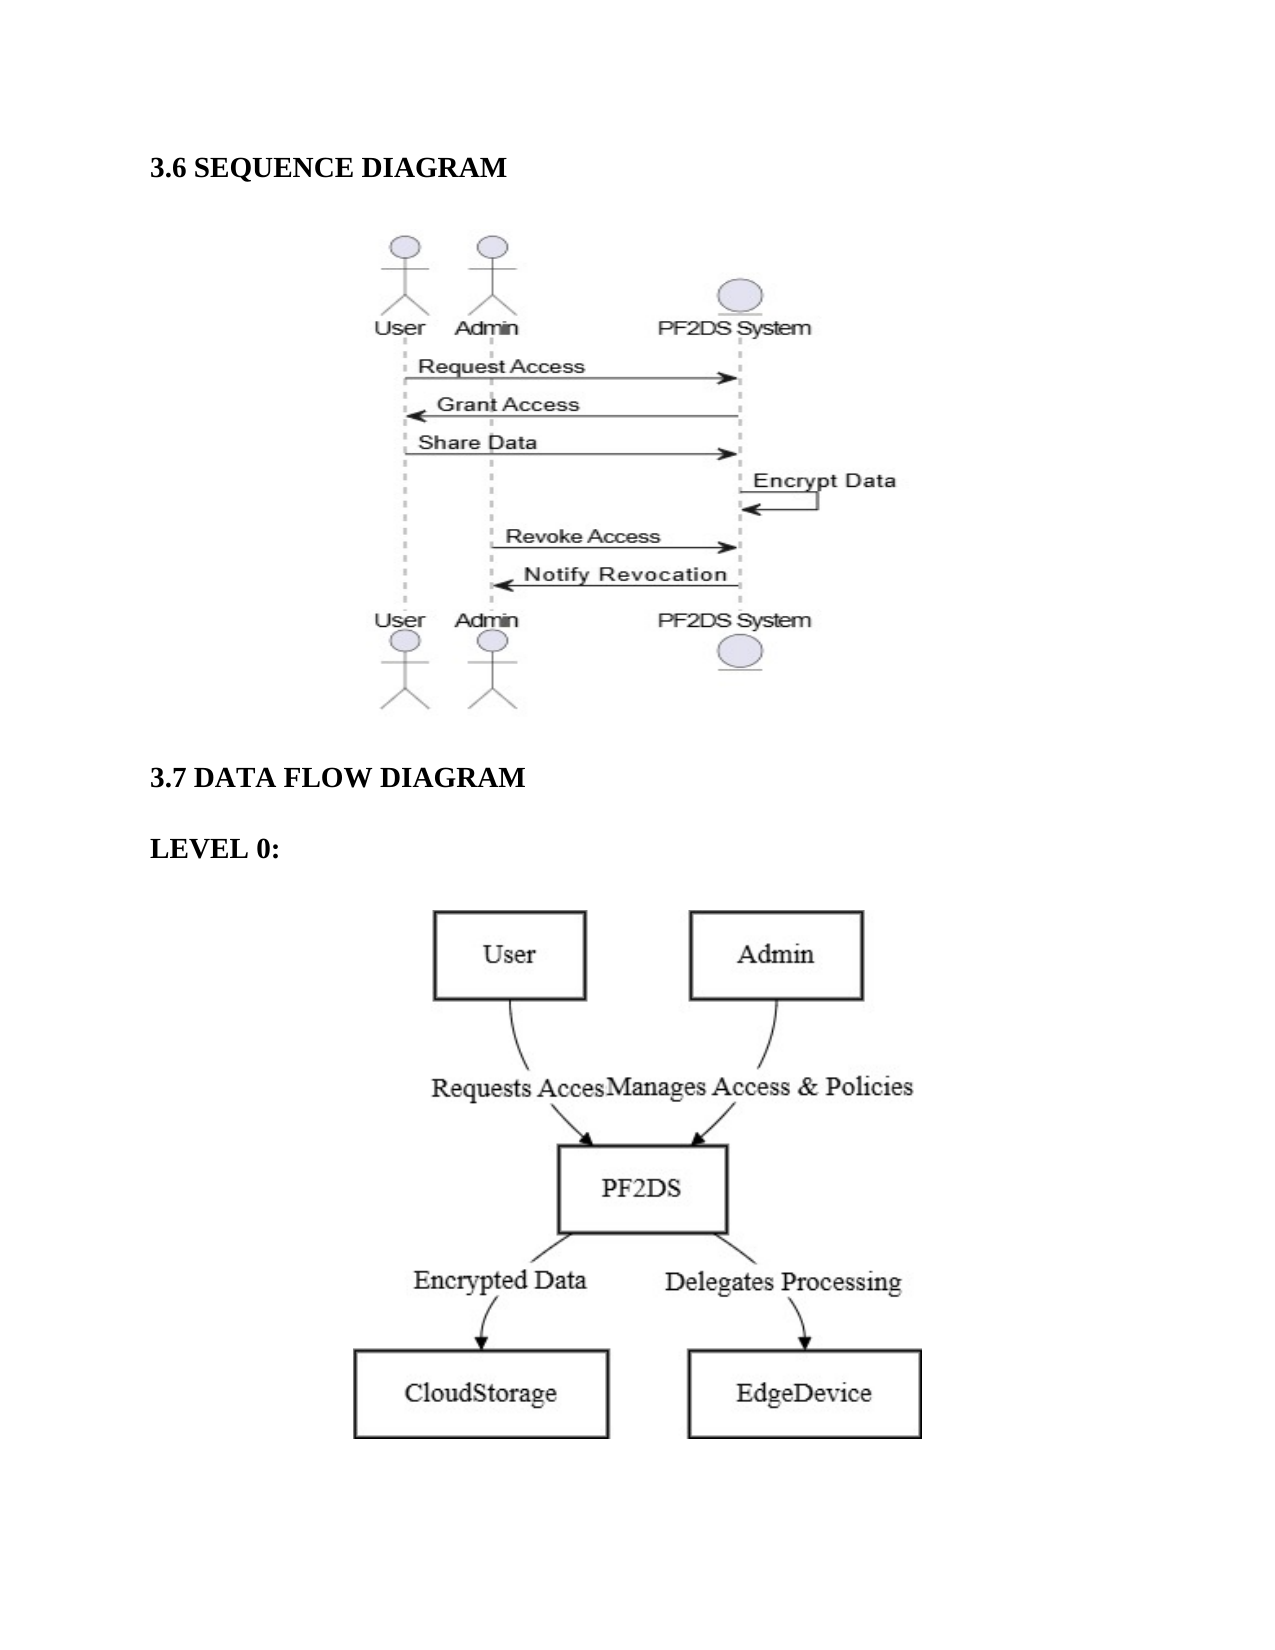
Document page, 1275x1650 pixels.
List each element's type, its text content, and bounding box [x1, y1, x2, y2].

text 3.6 SEQUENCE DIAGRAM [150, 150, 1125, 183]
text 3.7 DATA FLOW DIAGRAM [150, 760, 1125, 794]
picture [353, 910, 922, 1439]
picture [365, 229, 910, 717]
text LEVEL 0: [150, 831, 1125, 865]
